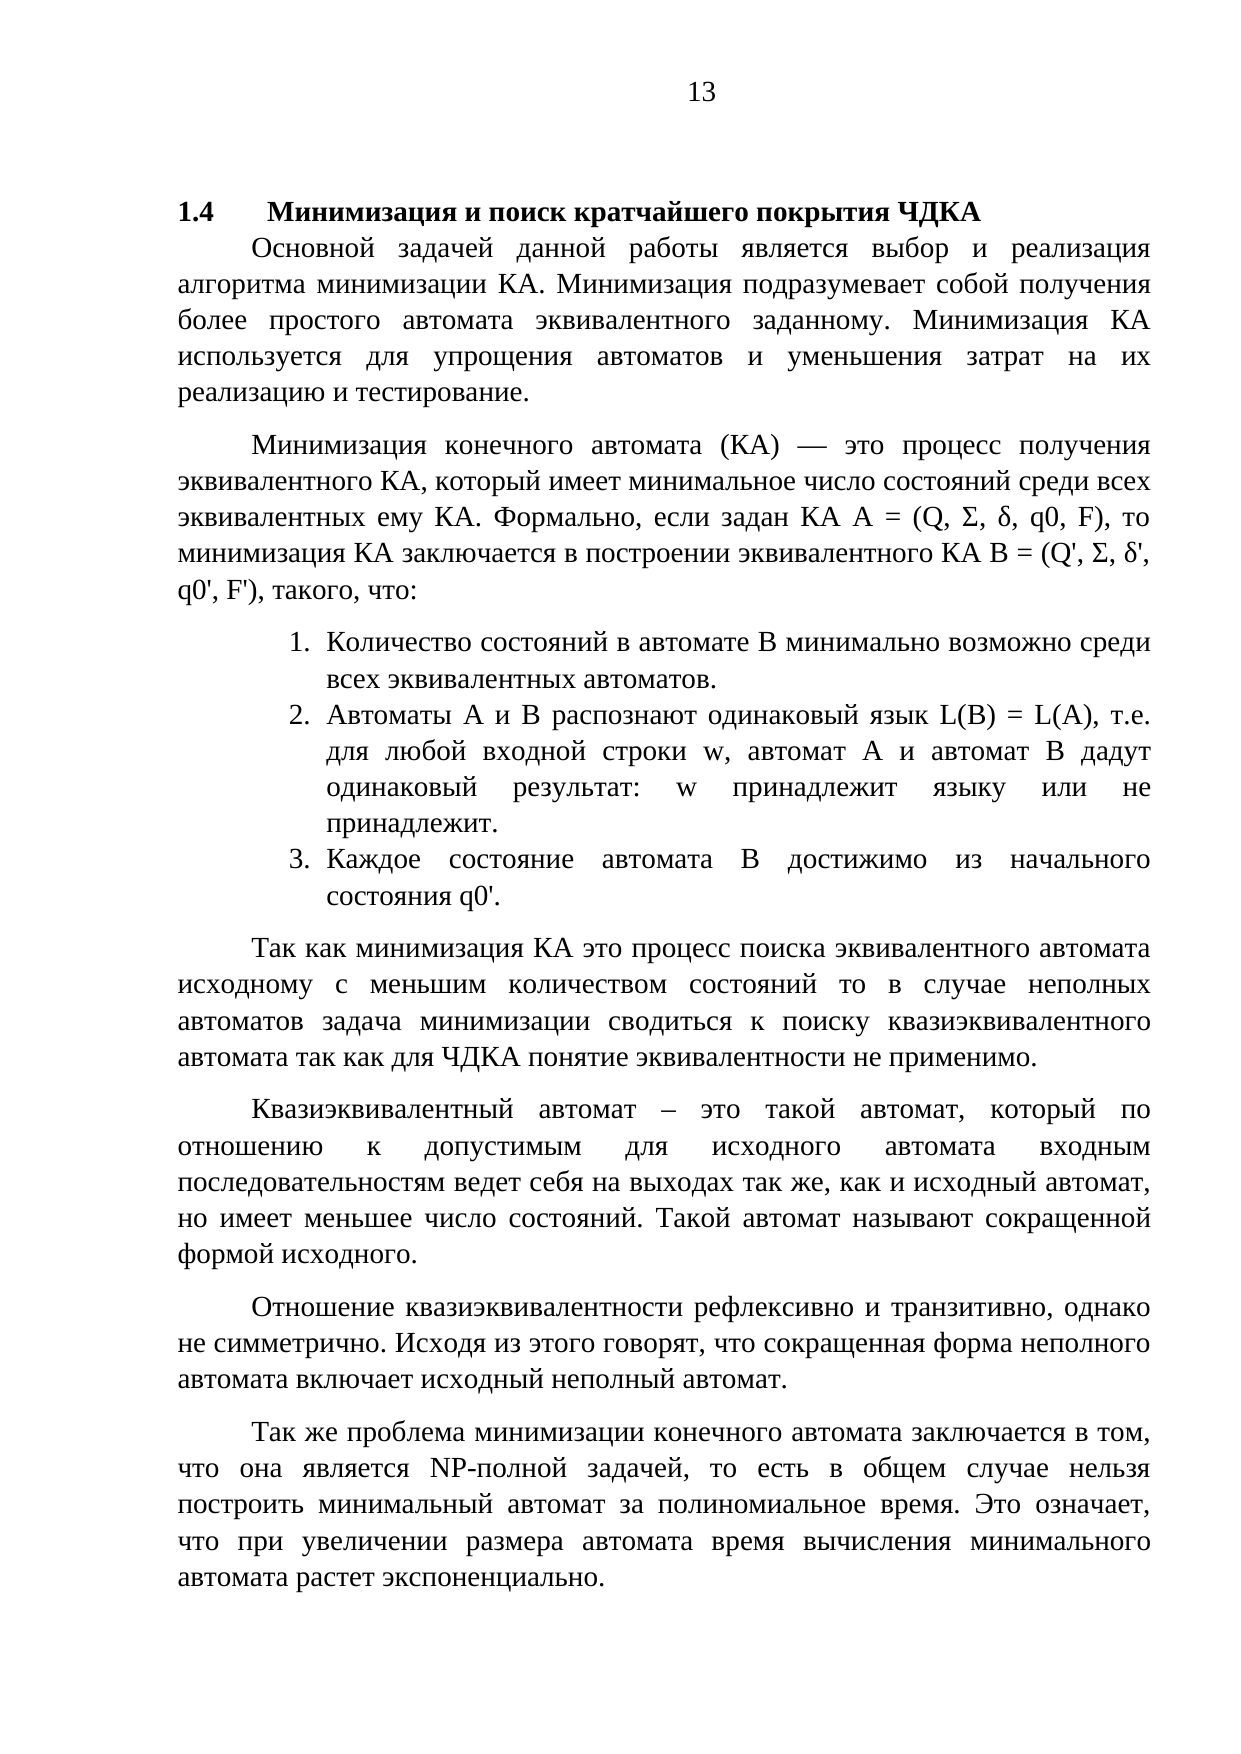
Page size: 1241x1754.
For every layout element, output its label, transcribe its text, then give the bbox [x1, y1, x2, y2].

text Минимизация конечного автомата (КА) — это процесс получения эквивалентного КА, который имеет минимальное число состояний среди всех эквивалентных ему КА. Формально, если задан КА A = (Q, Σ, δ, q0, F), то минимизация КА заключается в построении эквивалентного КА B = (Q', Σ, δ', q0', F'), такого, что: [177, 427, 1152, 605]
text Так как минимизация КА это процесс поиска эквивалентного автомата исходному с меньшим количеством состояний то в случае неполных автоматов задача минимизации сводиться к поиску квазиэквивалентного автомата так как для ЧДКА понятие эквивалентности не применимо. [177, 930, 1152, 1072]
subtitle Минимизация и поиск кратчайшего покрытия ЧДКА [177, 194, 1152, 227]
list Каждое состояние автомата B достижимо из начального состояния q0'. [288, 841, 1152, 911]
text Так же проблема минимизации конечного автомата заключается в том, что она является NP-полной задачей, то есть в общем случае нельзя построить минимальный автомат за полиномиальное время. Это означает, что при увеличении размера автомата время вычисления минимального автомата растет экспоненциально. [177, 1414, 1152, 1592]
list Количество состояний в автомате B минимально возможно среди всех эквивалентных автоматов. [288, 624, 1152, 694]
list Автоматы A и B распознают одинаковый язык L(B) = L(A), т.е. для любой входной строки w, автомат A и автомат B дадут одинаковый результат: w принадлежит языку или не принадлежит. [288, 697, 1152, 839]
text Отношение квазиэквивалентности рефлексивно и транзитивно, однако не симметрично. Исходя из этого говорят, что сокращенная форма неполного автомата включает исходный неполный автомат. [177, 1289, 1152, 1395]
text Основной задачей данной работы является выбор и реализация алгоритма минимизации КА. Минимизация подразумевает собой получения более простого автомата эквивалентного заданному. Минимизация КА используется для упрощения автоматов и уменьшения затрат на их реализацию и тестирование. [177, 230, 1152, 408]
text Квазиэквивалентный автомат – это такой автомат, который по отношению к допустимым для исходного автомата входным последовательностям ведет себя на выходах так же, как и исходный автомат, но имеет меньшее число состояний. Такой автомат называют сокращенной формой исходного. [177, 1092, 1152, 1270]
